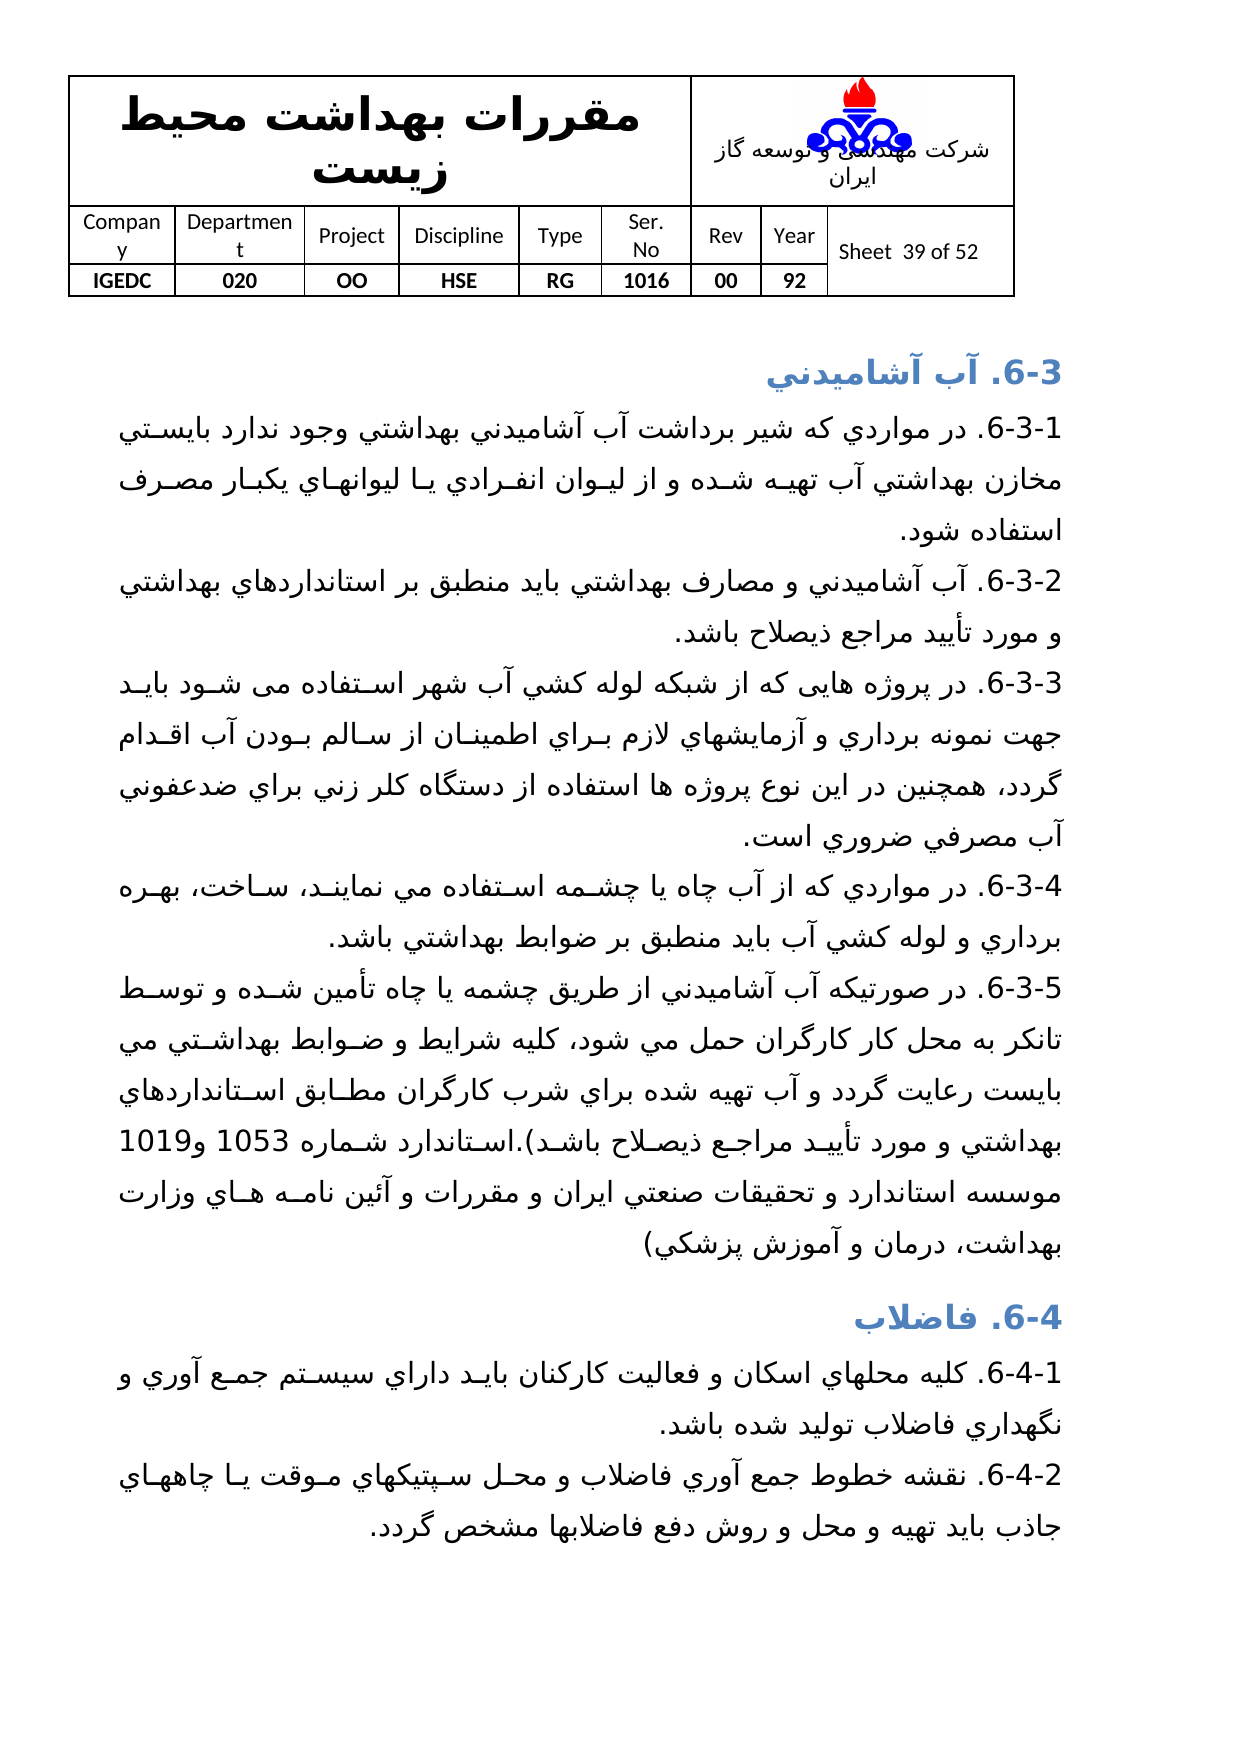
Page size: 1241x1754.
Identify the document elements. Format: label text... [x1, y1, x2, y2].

text 6-3-4. در مواردي كه از آب چاه يا چشمه استفاده مي نمايند، ساخت، بهره برداري و لوله كشي آب بايد منطبق بر ضوابط بهداشتي باشد. [118, 870, 1063, 955]
picture [796, 77, 926, 155]
text 6-3-5. در صورتيكه آب آشاميدني از طريق چشمه يا چاه تأمين شده و توسط تانكر به محل كار كارگران حمل مي شود، كليه شرايط و ضوابط بهداشتي مي بايست رعايت گردد و آب تهيه شده براي شرب كارگران مطابق استانداردهاي بهداشتي و مورد تأييد مراجع ذيصلاح باشد).استاندارد شماره 1053 و1019 موسسه استاندارد و تحقيقات صنعتي ايران و مقررات و آئين نامه هاي وزارت بهداشت، درمان و آموزش پزشكي) [118, 972, 1063, 1260]
subtitle 6-3. آب آشاميدني [118, 353, 1063, 392]
text 6-4-1. كليه محلهاي اسكان و فعاليت كاركنان بايد داراي سيستم جمع آوري و نگهداري فاضلاب توليد شده باشد. [118, 1356, 1063, 1441]
text 6-4-2. نقشه خطوط جمع آوري فاضلاب و محل سپتيكهاي موقت یا چاههاي جاذب باید تهيه و محل و روش دفع فاضلابها مشخص گردد. [118, 1458, 1063, 1543]
subtitle 6-4. فاضلاب [118, 1298, 1063, 1337]
text 6-3-1. در مواردي كه شير برداشت آب آشاميدني بهداشتي وجود ندارد بايستي مخازن بهداشتي آب تهیه شده و از ليوان انفرادي يا ليوانهاي يكبار مصرف استفاده شود. [118, 411, 1063, 547]
text 6-3-3. در پروژه هایی که از شبكه لوله كشي آب شهر استفاده می شود بايد جهت نمونه برداري و آزمايشهاي لازم براي اطمينان از سالم بودن آب اقدام گردد، همچنین در اين نوع پروژه ها استفاده از دستگاه كلر زني براي ضدعفوني آب مصرفي ضروري است. [118, 666, 1063, 853]
text 6-3-2. آب آشاميدني و مصارف بهداشتي بايد منطبق بر استانداردهاي بهداشتي و مورد تأييد مراجع ذيصلاح باشد. [118, 564, 1063, 649]
